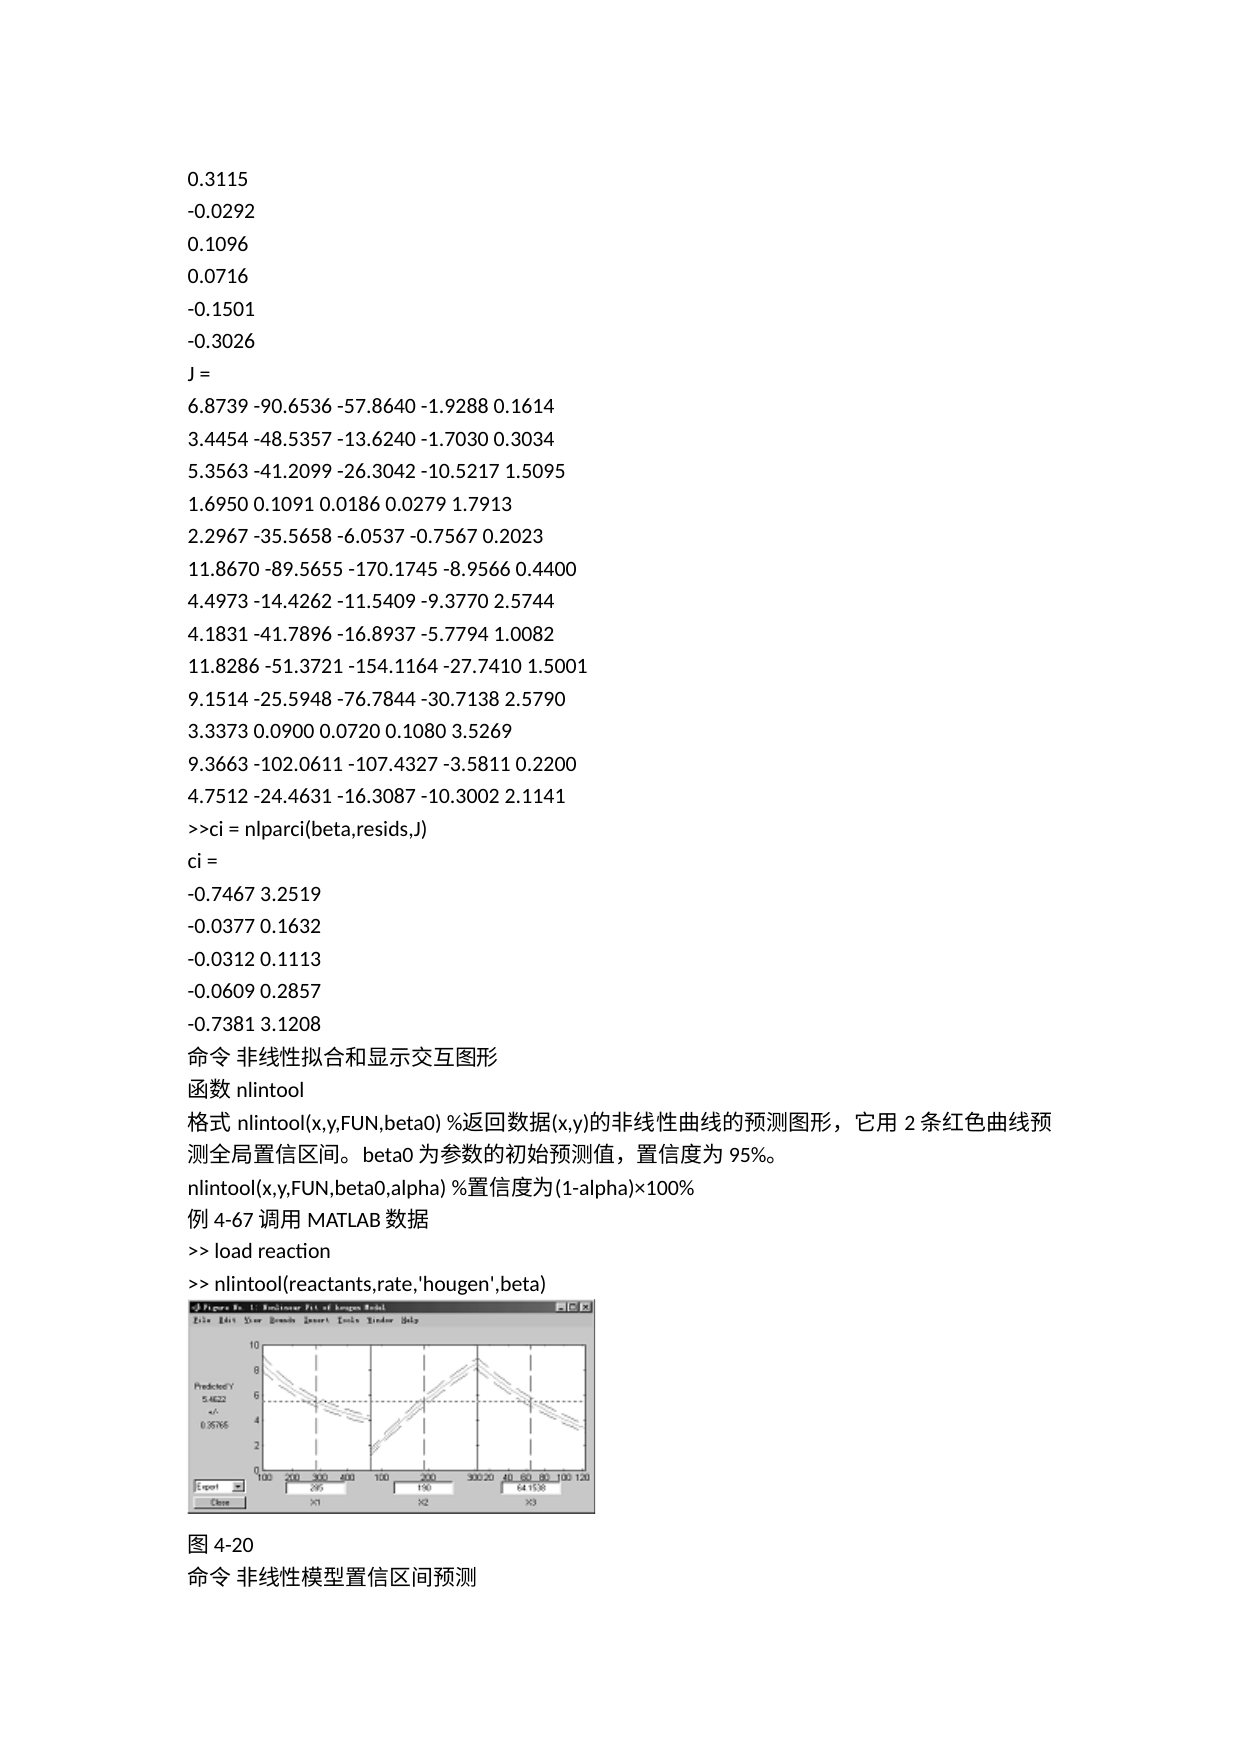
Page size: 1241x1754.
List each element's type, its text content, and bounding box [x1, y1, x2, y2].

picture [187, 1299, 596, 1514]
text -0.1501 [187, 292, 1053, 324]
text 1.6950 0.1091 0.0186 0.0279 1.7913 [187, 487, 1053, 519]
text 图4-20 [187, 1527, 1053, 1559]
text -0.0312 0.1113 [187, 942, 1053, 974]
text 5.3563 -41.2099 -26.3042 -10.5217 1.5095 [187, 454, 1053, 487]
text 例4-67 调用MATLAB数据 [187, 1202, 1053, 1234]
text >> load reaction [187, 1234, 1053, 1267]
text >>ci = nlparci(beta,resids,J) [187, 812, 1053, 844]
text >> nlintool(reactants,rate,'hougen',beta) [187, 1267, 1053, 1299]
text 9.3663 -102.0611 -107.4327 -3.5811 0.2200 [187, 747, 1053, 779]
text 命令 非线性拟合和显示交互图形 [187, 1039, 1053, 1072]
text 2.2967 -35.5658 -6.0537 -0.7567 0.2023 [187, 519, 1053, 552]
text 0.0716 [187, 259, 1053, 292]
text -0.3026 [187, 324, 1053, 357]
text nlintool(x,y,FUN,beta0,alpha) %置信度为(1-alpha)×100% [187, 1169, 1053, 1202]
text -0.0377 0.1632 [187, 909, 1053, 942]
text 4.1831 -41.7896 -16.8937 -5.7794 1.0082 [187, 617, 1053, 649]
text -0.7467 3.2519 [187, 877, 1053, 909]
text -0.7381 3.1208 [187, 1007, 1053, 1039]
text 11.8670 -89.5655 -170.1745 -8.9566 0.4400 [187, 552, 1053, 584]
text 6.8739 -90.6536 -57.8640 -1.9288 0.1614 [187, 389, 1053, 422]
text 11.8286 -51.3721 -154.1164 -27.7410 1.5001 [187, 649, 1053, 682]
text 4.4973 -14.4262 -11.5409 -9.3770 2.5744 [187, 584, 1053, 617]
text -0.0292 [187, 194, 1053, 227]
text 函数 nlintool [187, 1072, 1053, 1104]
text J = [187, 357, 1053, 389]
text 格式 nlintool(x,y,FUN,beta0) %返回数据(x,y)的非线性曲线的预测图形，它用2条红色曲线预测全局置信区间。beta0为参数的初始预测值，置信度为95%。 [187, 1104, 1053, 1169]
text 9.1514 -25.5948 -76.7844 -30.7138 2.5790 [187, 682, 1053, 714]
text -0.0609 0.2857 [187, 974, 1053, 1007]
text 命令 非线性模型置信区间预测 [187, 1559, 1053, 1592]
text 4.7512 -24.4631 -16.3087 -10.3002 2.1141 [187, 779, 1053, 812]
text ci = [187, 844, 1053, 877]
text 3.4454 -48.5357 -13.6240 -1.7030 0.3034 [187, 422, 1053, 454]
text 3.3373 0.0900 0.0720 0.1080 3.5269 [187, 714, 1053, 747]
text 0.3115 [187, 162, 1053, 194]
text 0.1096 [187, 227, 1053, 259]
